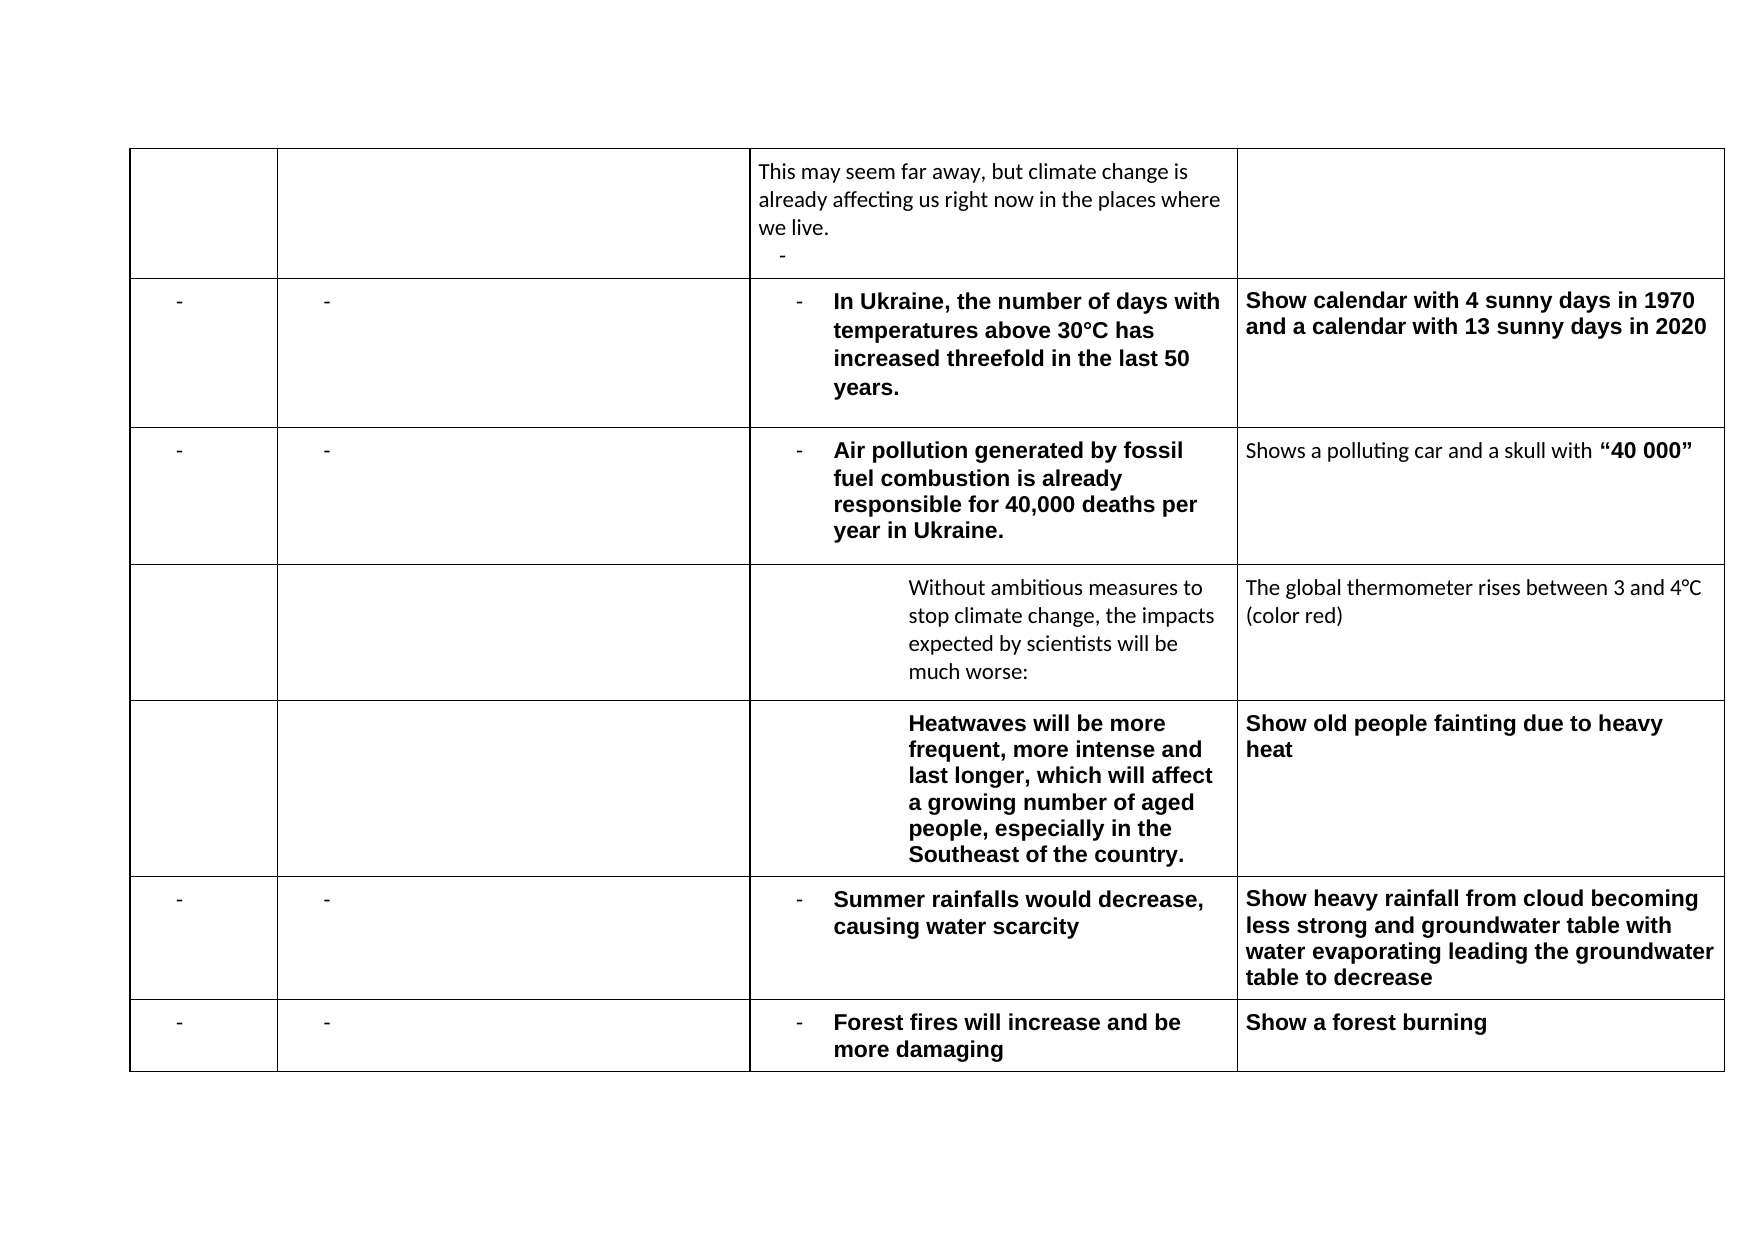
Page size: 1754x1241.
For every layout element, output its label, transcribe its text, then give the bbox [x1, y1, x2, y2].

table_cell [278, 279, 749, 427]
table_cell Show heavy rainfall from cloud becoming less strong and groundwater table with water evaporating leading the groundwater table to decrease [1238, 877, 1724, 999]
table_cell [131, 701, 277, 876]
table_cell Heatwaves will be more frequent, more intense and last longer, which will affect a growing number of aged people, especially in the Southeast of the country. [751, 701, 1237, 876]
table_cell [278, 877, 749, 999]
table_cell [278, 565, 749, 700]
table_cell Show calendar with 4 sunny days in 1970 and a calendar with 13 sunny days in 2020 [1238, 279, 1724, 427]
table_cell The global thermometer rises between 3 and 4°C (color red) [1238, 565, 1724, 700]
table_cell [278, 149, 749, 277]
table_cell [131, 1000, 277, 1071]
table_cell [278, 701, 749, 876]
table_cell This may seem far away, but climate change is already affecting us right now in the places where we live. - [751, 149, 1237, 277]
table_cell [131, 149, 277, 277]
table_cell Forest fires will increase and be more damaging [751, 1000, 1237, 1071]
table_cell [278, 1000, 749, 1071]
table_cell In Ukraine, the number of days with temperatures above 30°C has increased threefold in the last 50 years. [751, 279, 1237, 427]
table_cell [131, 877, 277, 999]
table_cell [278, 428, 749, 564]
table_cell Show a forest burning [1238, 1000, 1724, 1071]
table_cell Shows a polluting car and a skull with “40 000” [1238, 428, 1724, 564]
table_cell Air pollution generated by fossil fuel combustion is already responsible for 40,000 deaths per year in Ukraine. [751, 428, 1237, 564]
table_cell [131, 279, 277, 427]
table_cell [131, 428, 277, 564]
table_cell [1238, 149, 1724, 277]
table_cell Show old people fainting due to heavy heat [1238, 701, 1724, 876]
table_cell Summer rainfalls would decrease, causing water scarcity [751, 877, 1237, 999]
table_cell [131, 565, 277, 700]
table_cell Without ambitious measures to stop climate change, the impacts expected by scientists will be much worse: [751, 565, 1237, 700]
